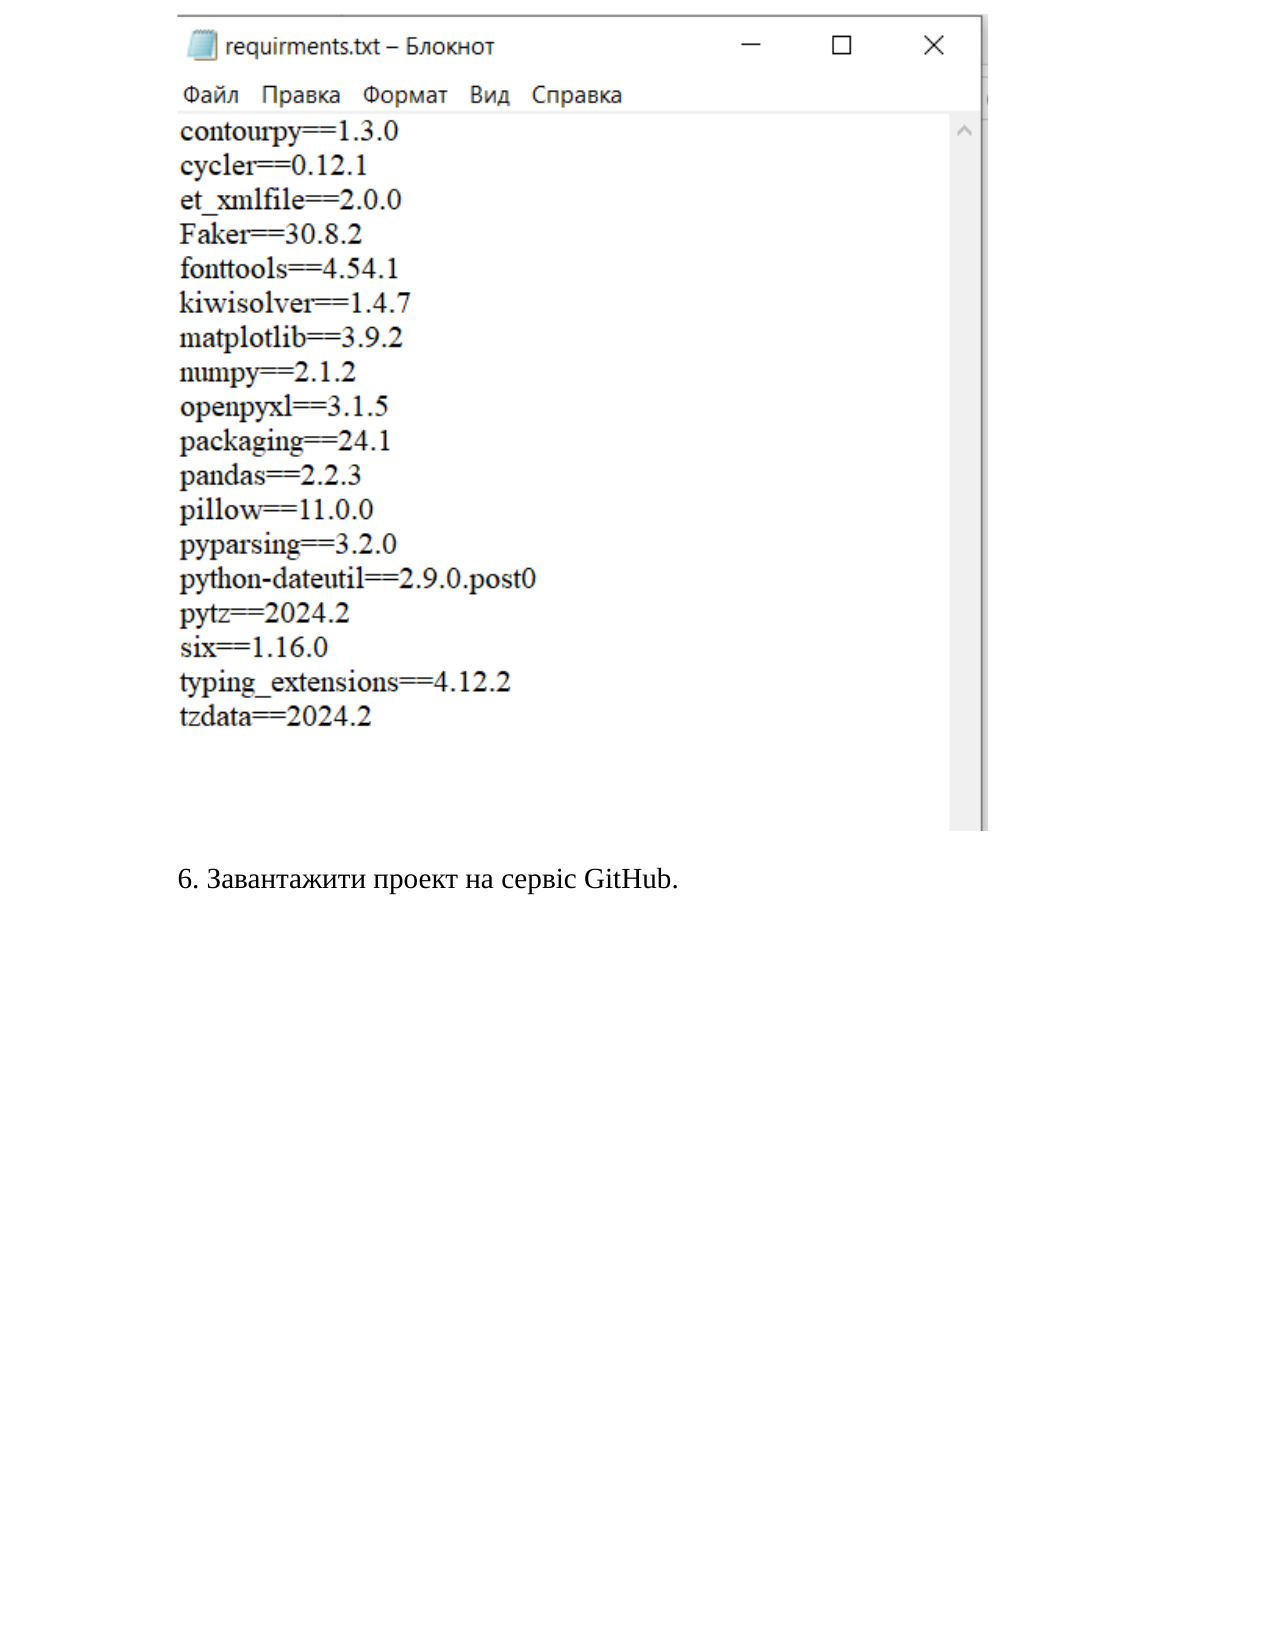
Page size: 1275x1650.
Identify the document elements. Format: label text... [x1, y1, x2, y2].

picture [177, 14, 989, 831]
text 6. Завантажити проект на сервіс GitHub. [177, 861, 1186, 895]
